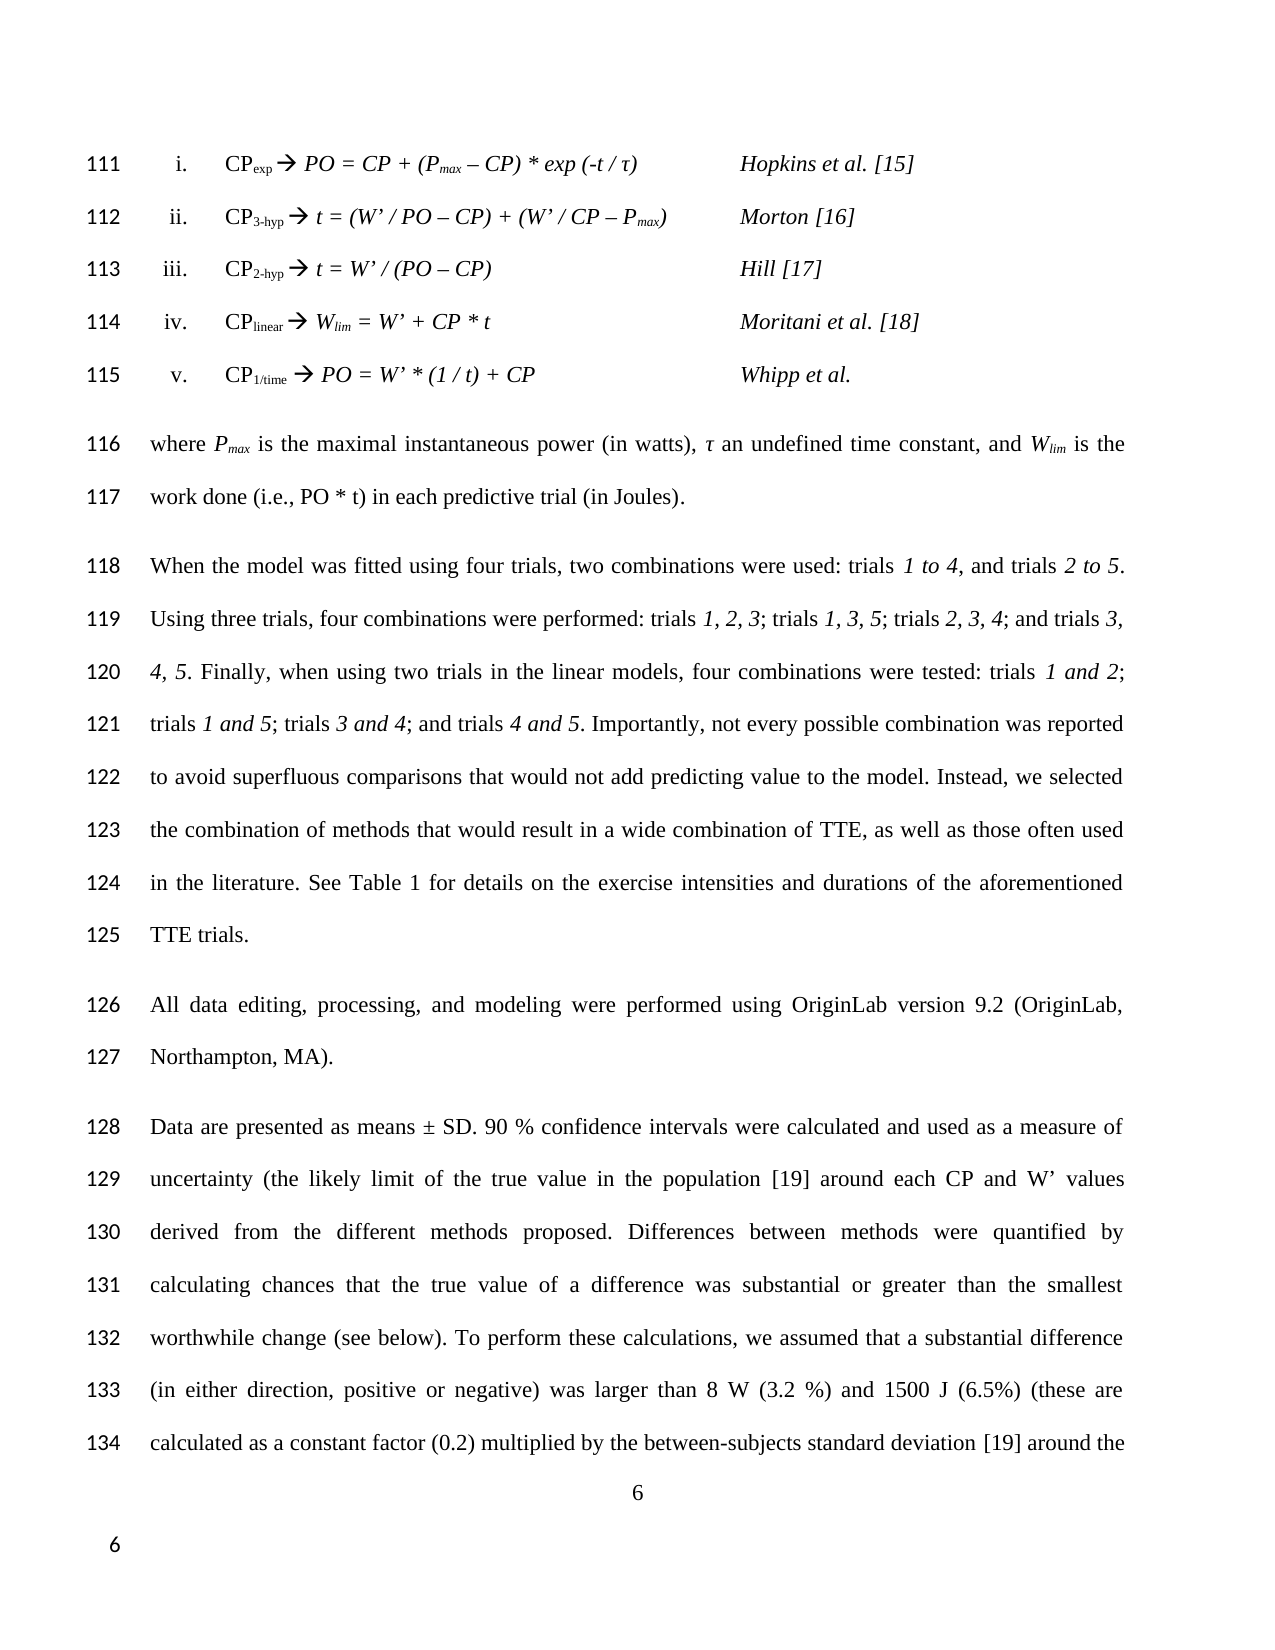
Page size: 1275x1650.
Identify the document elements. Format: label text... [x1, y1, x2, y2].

list CP2-hyp t = W’ / (PO – CP) Hill [17] [187, 255, 1125, 282]
list CPlinear Wlim = W’ + CP * t Moritani et al. [18] [187, 308, 1125, 334]
list CPexp PO = CP + (Pmax – CP) * exp (-t / τ) Hopkins et al. [15] [187, 150, 1125, 176]
list CP1/time PO = W’ * (1 / t) + CP Whipp et al. [187, 361, 1125, 387]
text All data editing, processing, and modeling were performed using OriginLab version 9.2 (OriginLab, Northampton, MA). [150, 991, 1125, 1070]
list CP3-hyp t = (W’ / PO – CP) + (W’ / CP – Pmax) Morton [16] [187, 203, 1125, 229]
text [150, 1113, 1125, 1455]
text where Pmax is the maximal instantaneous power (in watts), τ an undefined time constant, and Wlim is the work done (i.e., PO * t) in each predictive trial (in Joules). [150, 430, 1125, 509]
text When the model was fitted using four trials, two combinations were used: trials 1 to 4, and trials 2 to 5. Using three trials, four combinations were performed: trials 1, 2, 3; trials 1, 3, 5; trials 2, 3, 4; and trials 3, 4, 5. Finally, when using two trials in the linear models, four combinations were tested: trials 1 and 2; trials 1 and 5; trials 3 and 4; and trials 4 and 5. Importantly, not every possible combination was reported to avoid superfluous comparisons that would not add predicting value to the model. Instead, we selected the combination of methods that would result in a wide combination of TTE, as well as those often used in the literature. See Table 1 for details on the exercise intensities and durations of the aforementioned TTE trials. [150, 552, 1125, 948]
